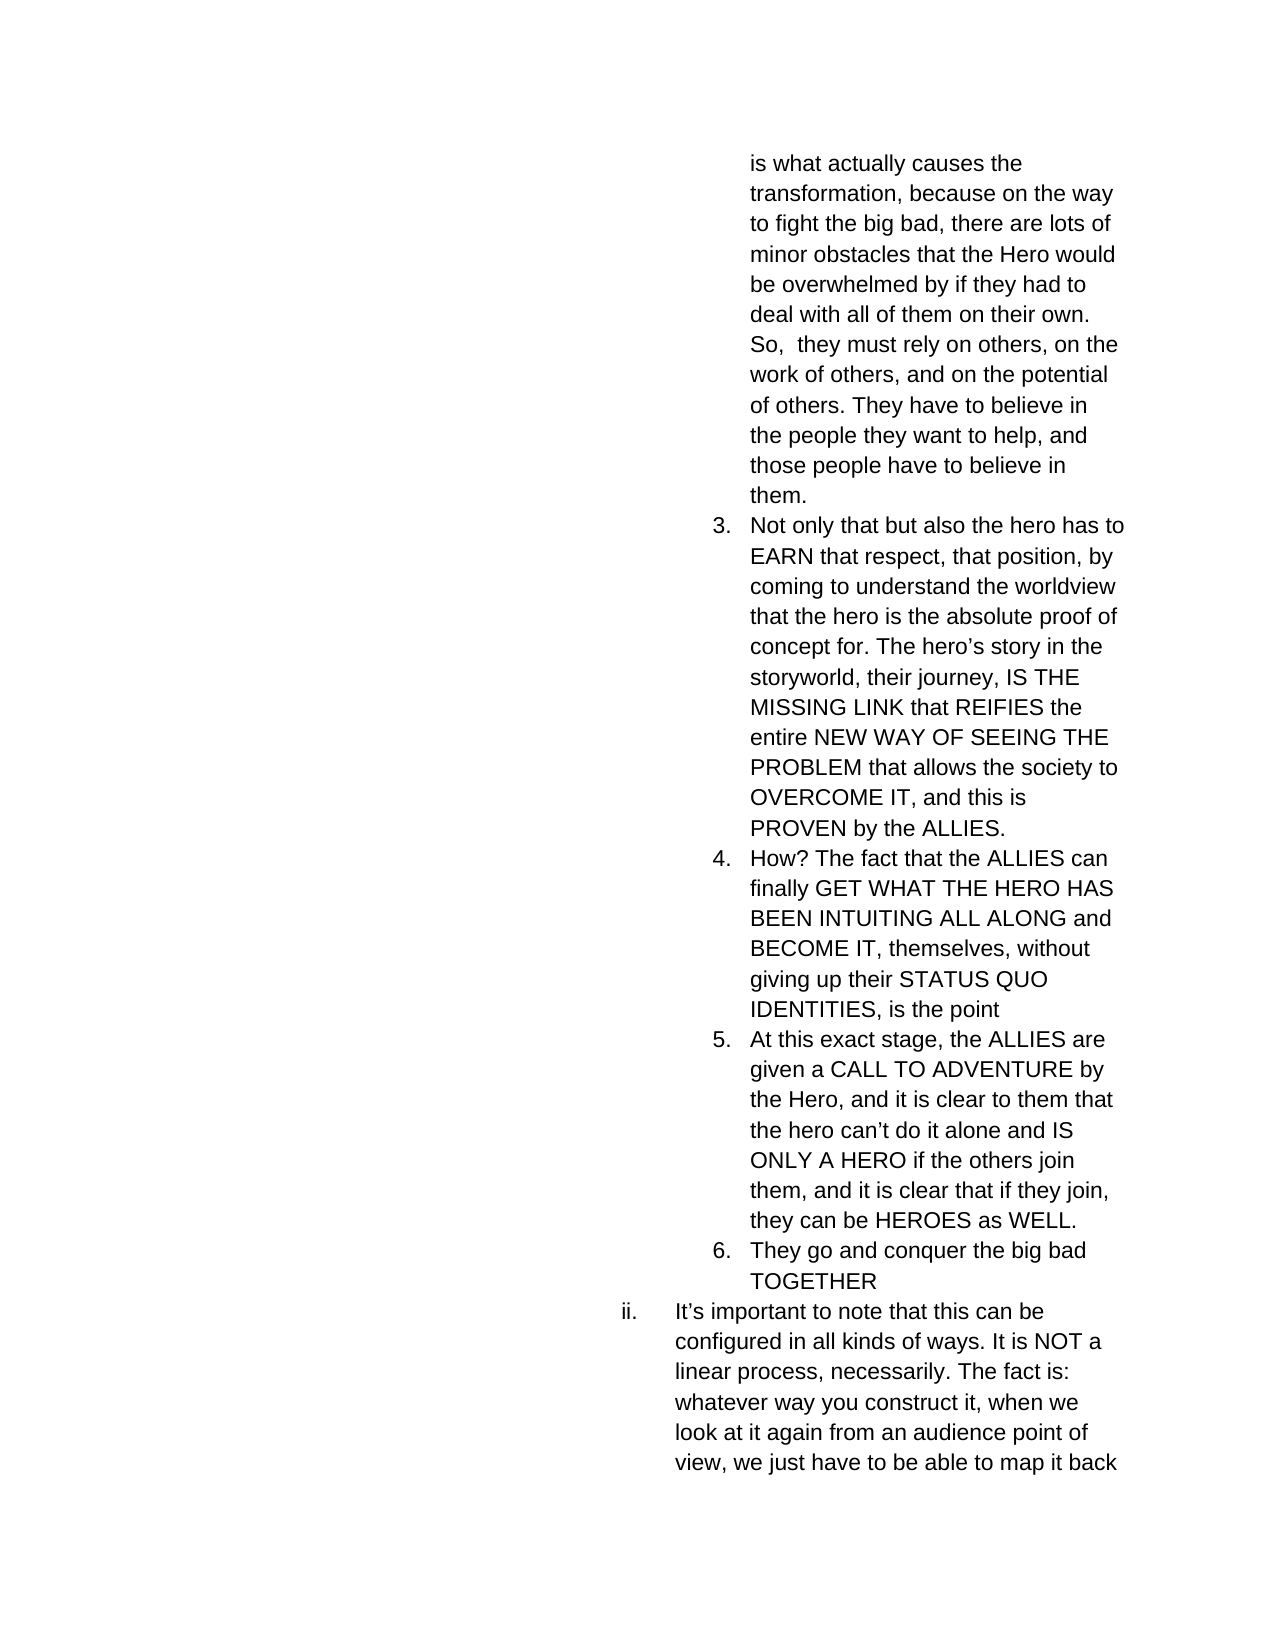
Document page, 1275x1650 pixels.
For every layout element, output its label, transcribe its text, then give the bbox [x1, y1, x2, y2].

list How? The fact that the ALLIES can finally GET WHAT THE HERO HAS BEEN INTUITING ALL ALONG and BECOME IT, themselves, without giving up their STATUS QUO IDENTITIES, is the point [712, 845, 1125, 1022]
list Not only that but also the hero has to EARN that respect, that position, by coming to understand the worldview that the hero is the absolute proof of concept for. The hero’s story in the storyworld, their journey, IS THE MISSING LINK that REIFIES the entire NEW WAY OF SEEING THE PROBLEM that allows the society to OVERCOME IT, and this is PROVEN by the ALLIES. [712, 512, 1125, 841]
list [712, 150, 1125, 509]
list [637, 1298, 1125, 1475]
list At this exact stage, the ALLIES are given a CALL TO ADVENTURE by the Hero, and it is clear to them that the hero can’t do it alone and IS ONLY A HERO if the others join them, and it is clear that if they join, they can be HEROES as WELL. [712, 1026, 1125, 1234]
list They go and conquer the big bad TOGETHER [712, 1237, 1125, 1294]
